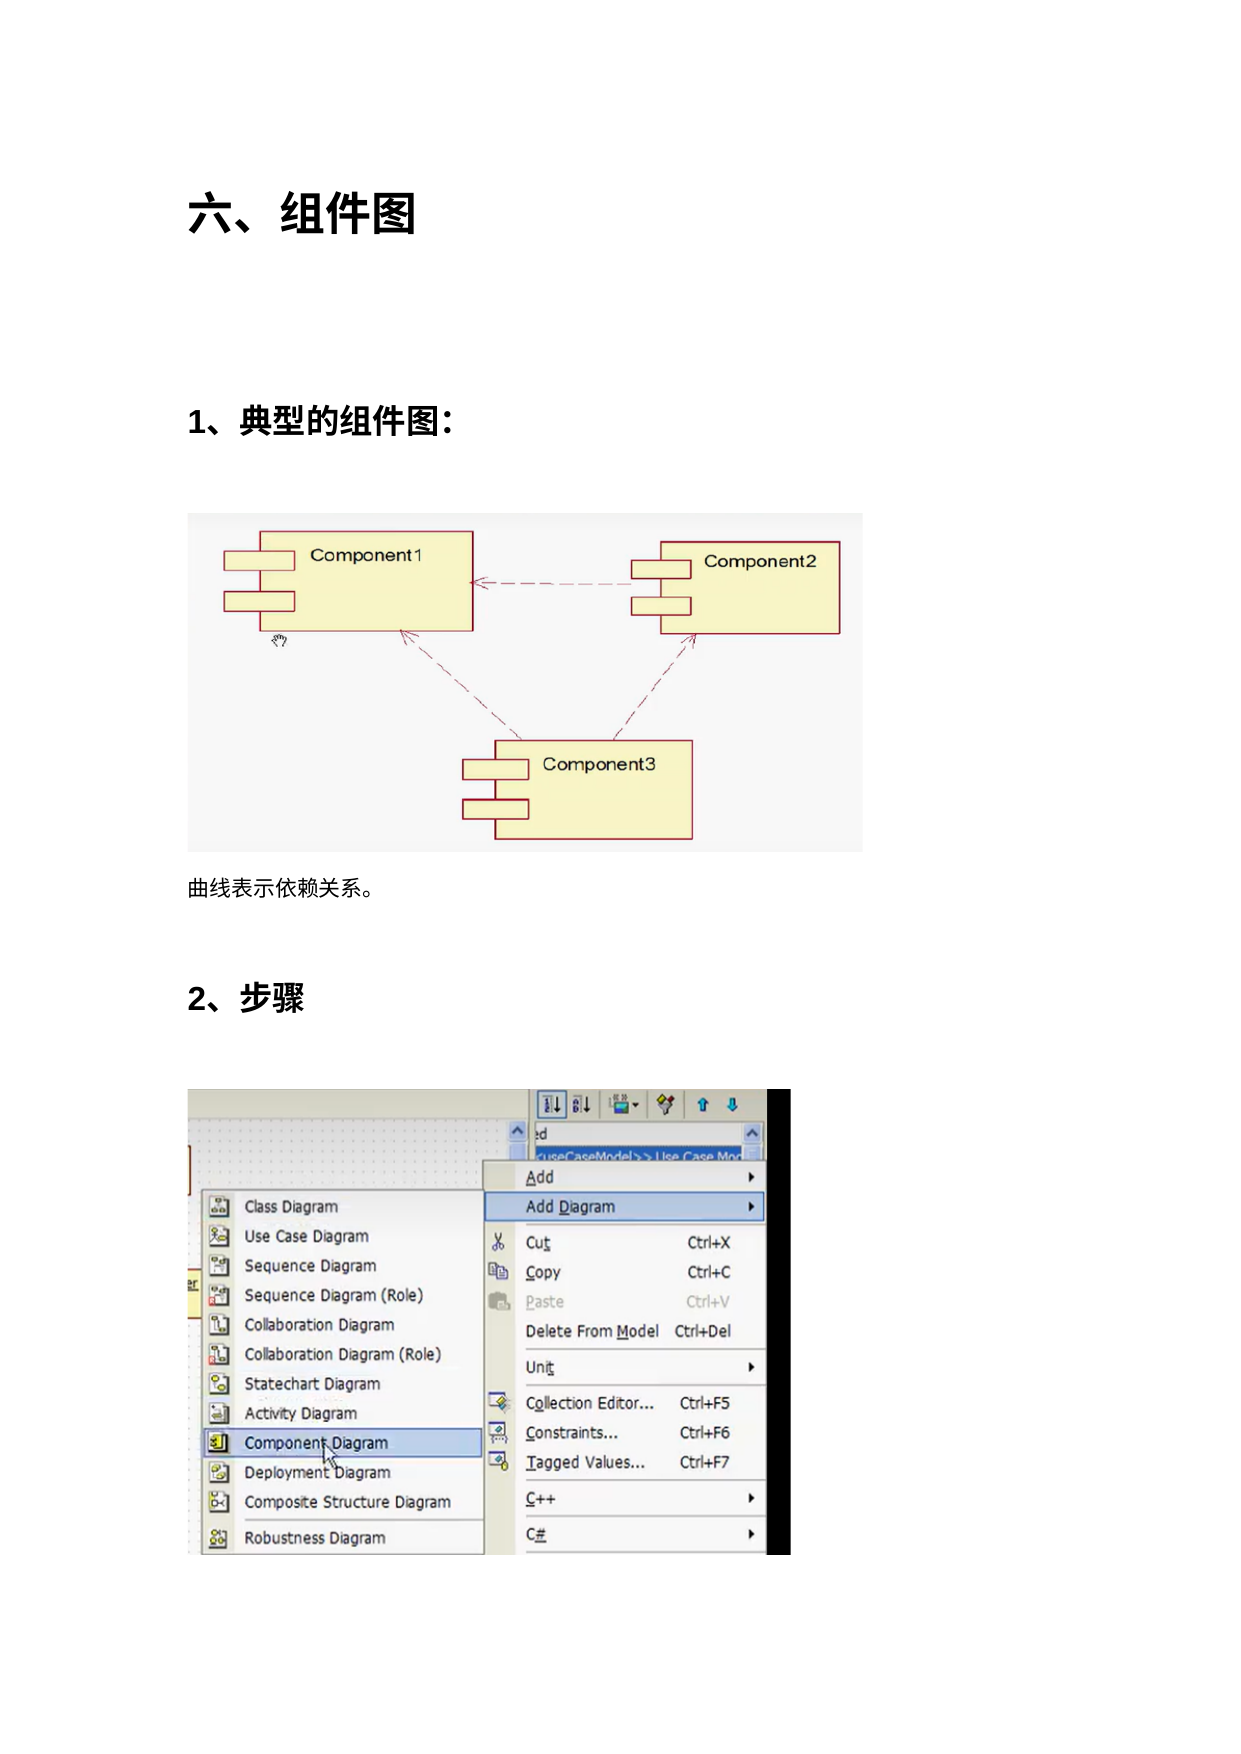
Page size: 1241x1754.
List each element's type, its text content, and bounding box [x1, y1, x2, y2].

subtitle 1、典型的组件图： [187, 387, 1053, 452]
text 曲线表示依赖关系。 [187, 871, 1053, 903]
subtitle 步骤 [187, 963, 1053, 1028]
picture [187, 1089, 791, 1555]
subtitle 六、组件图 [187, 162, 1053, 259]
picture [187, 513, 863, 852]
